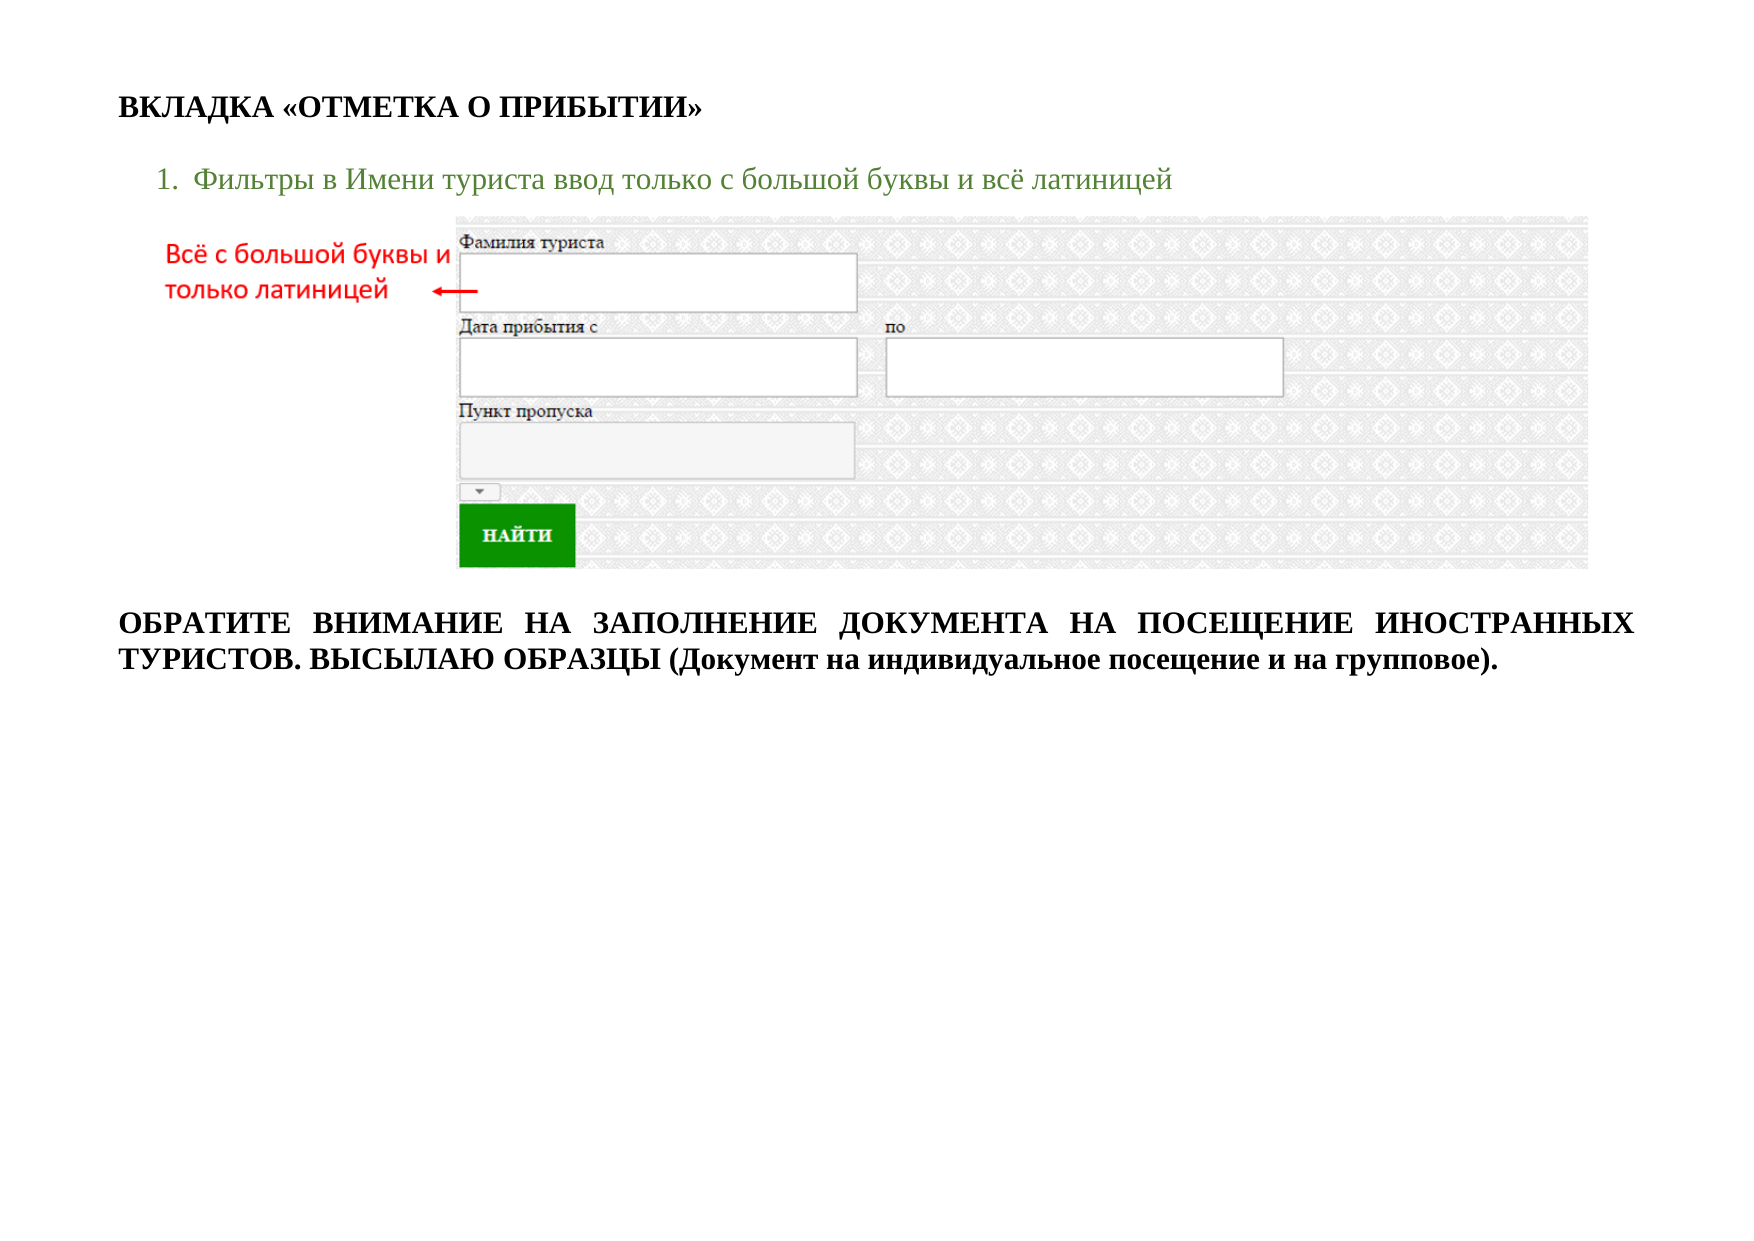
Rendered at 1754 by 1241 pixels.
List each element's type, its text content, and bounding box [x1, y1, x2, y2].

text ОБРАТИТЕ ВНИМАНИЕ НА ЗАПОЛНЕНИЕ ДОКУМЕНТА НА ПОСЕЩЕНИЕ ИНОСТРАННЫХ ТУРИСТОВ. ВЫСЫЛАЮ ОБРАЗЦЫ (Документ на индивидуальное посещение и на групповое). [118, 604, 1636, 676]
picture [152, 196, 1602, 569]
list Фильтры в Имени туриста ввод только с большой буквы и всё латиницей [156, 161, 1636, 196]
text ВКЛАДКА «ОТМЕТКА О ПРИБЫТИИ» [118, 89, 1636, 124]
